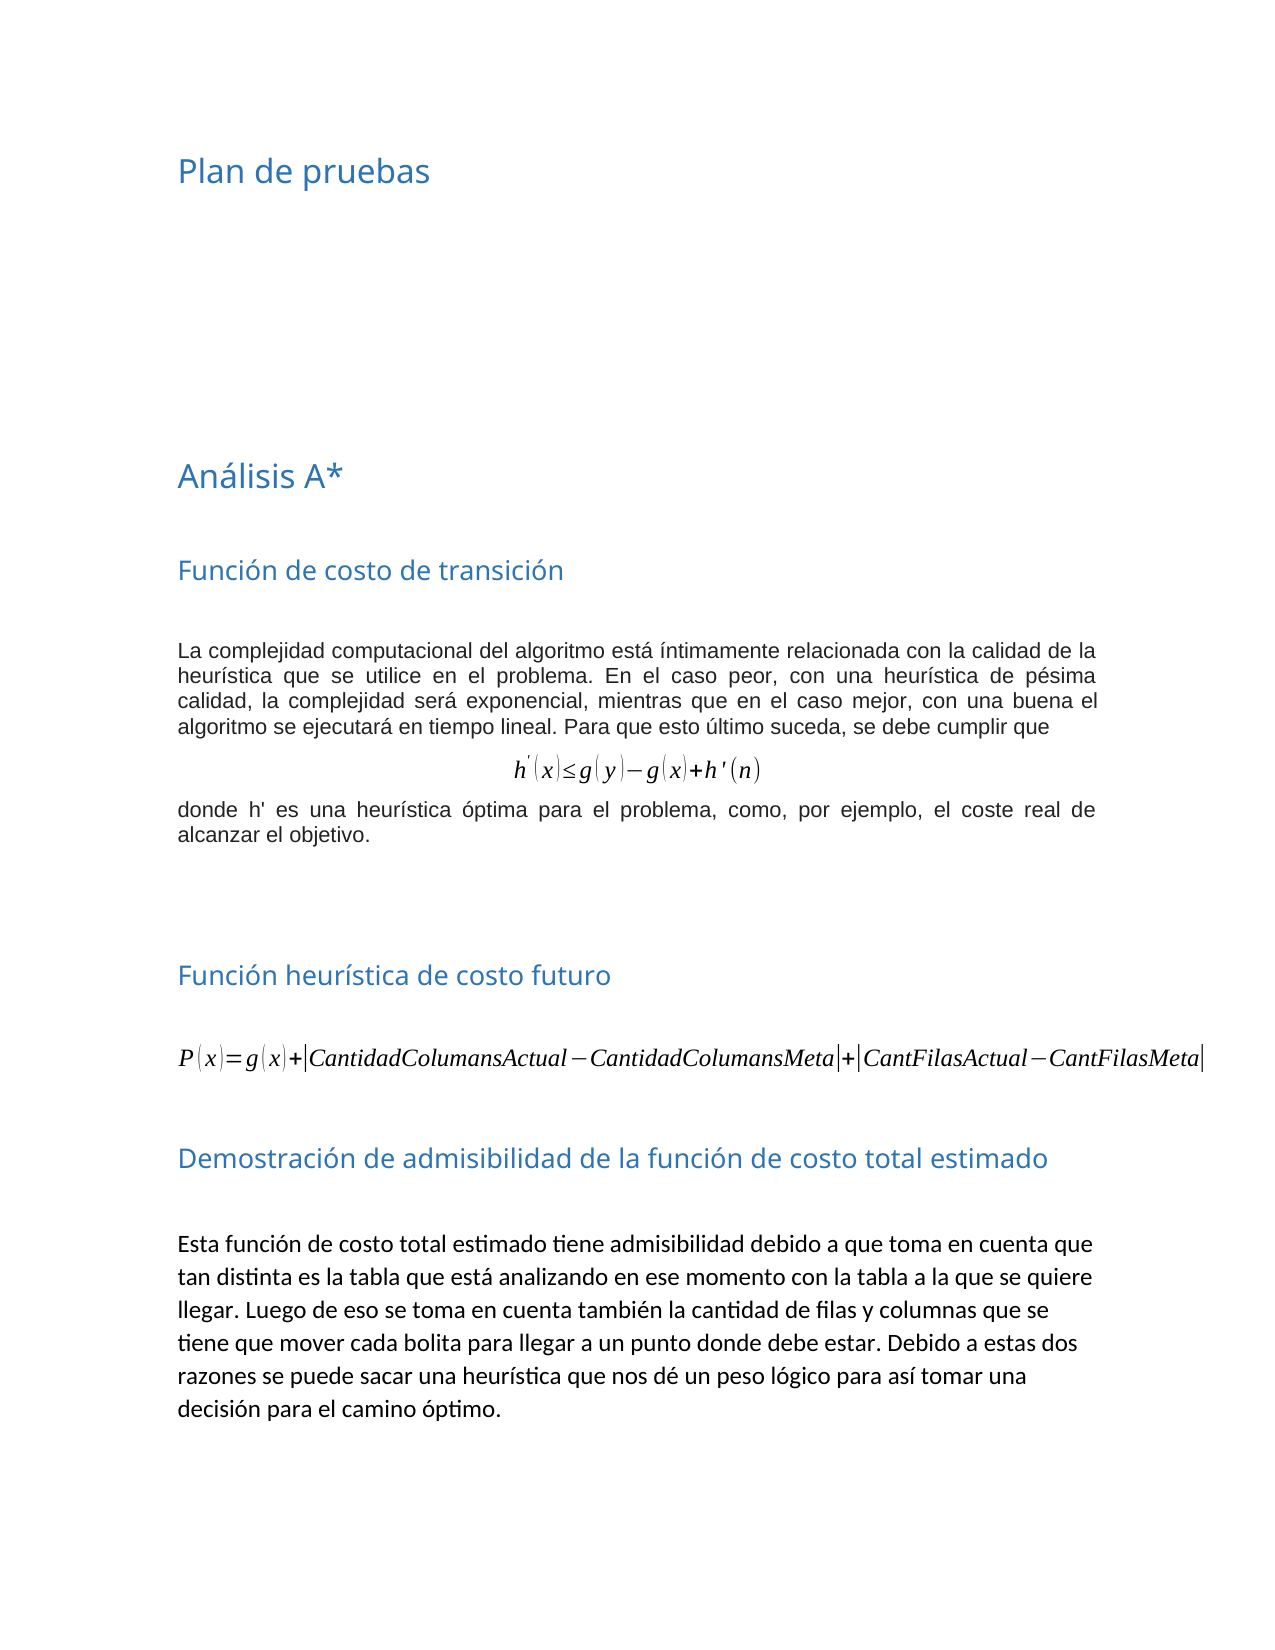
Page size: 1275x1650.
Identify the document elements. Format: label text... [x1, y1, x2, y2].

subtitle Análisis A* [177, 453, 1098, 498]
text {\displaystyle h'(x)\leq g(y)-g(x)+h'(y)}donde h' es una heurística óptima para el problema, como, por ejemplo, el coste real de alcanzar el objetivo. [177, 797, 1098, 847]
subtitle Función heurística de costo futuro [177, 956, 1098, 993]
subtitle Función de costo de transición [177, 551, 1098, 588]
subtitle Plan de pruebas [177, 148, 1098, 193]
subtitle Demostración de admisibilidad de la función de costo total estimado [177, 1139, 1098, 1176]
text La complejidad computacional del algoritmo está íntimamente relacionada con la calidad de la heurística que se utilice en el problema. En el caso peor, con una heurística de pésima calidad, la complejidad será exponencial, mientras que en el caso mejor, con una buena {\displaystyle h'(n)}el algoritmo se ejecutará en tiempo lineal. Para que esto último suceda, se debe cumplir que [177, 638, 1098, 739]
text Esta función de costo total estimado tiene admisibilidad debido a que toma en cuenta que tan distinta es la tabla que está analizando en ese momento con la tabla a la que se quiere llegar. Luego de eso se toma en cuenta también la cantidad de filas y columnas que se tiene que mover cada bolita para llegar a un punto donde debe estar. Debido a estas dos razones se puede sacar una heurística que nos dé un peso lógico para así tomar una decisión para el camino óptimo. [177, 1228, 1098, 1424]
